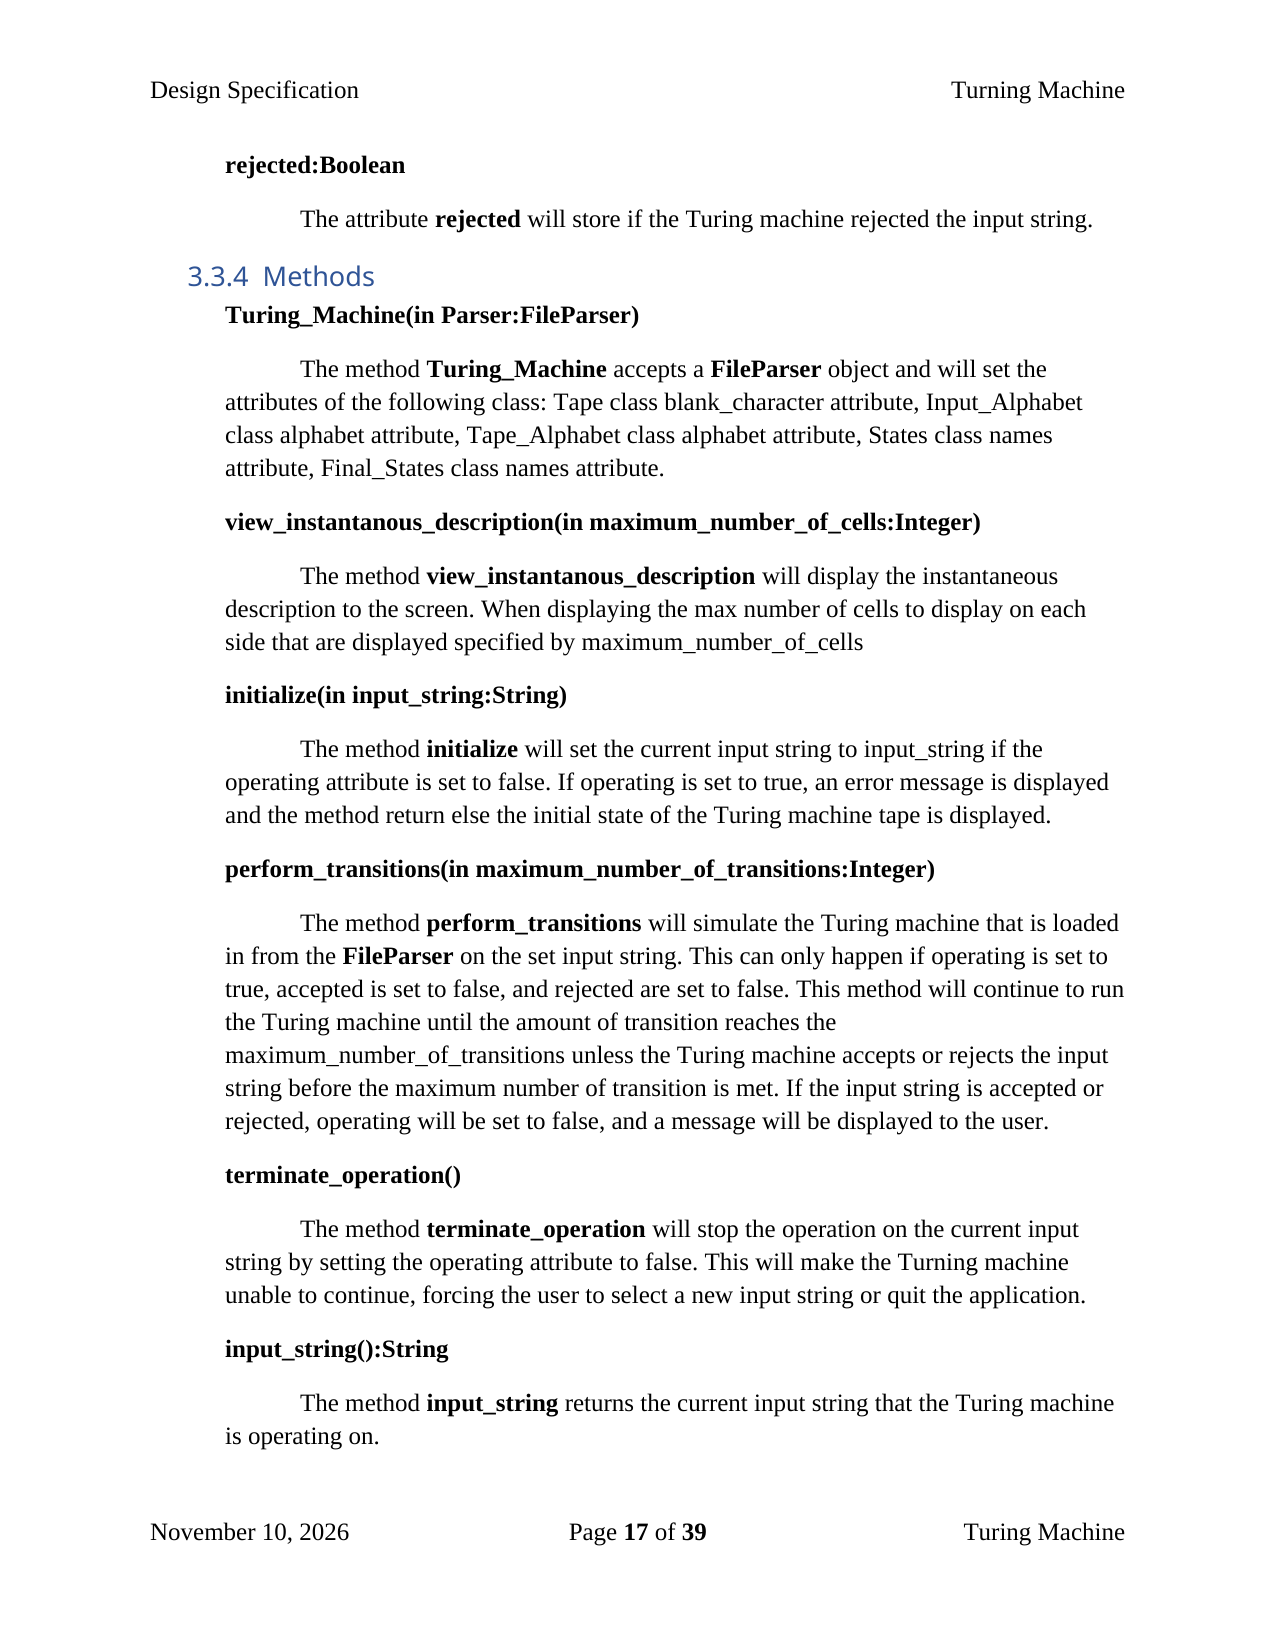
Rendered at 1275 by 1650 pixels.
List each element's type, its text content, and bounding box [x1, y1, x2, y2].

text The method terminate_operation will stop the operation on the current input string by setting the operating attribute to false. This will make the Turning machine unable to continue, forcing the user to select a new input string or quit the application. [225, 1214, 1125, 1309]
text initialize(in input_string:String) [225, 681, 1125, 709]
text perform_transitions(in maximum_number_of_transitions:Integer) [225, 854, 1125, 883]
text view_instantanous_description(in maximum_number_of_cells:Integer) [225, 507, 1125, 536]
text The method perform_transitions will simulate the Turing machine that is loaded in from the FileParser on the set input string. This can only happen if operating is set to true, accepted is set to false, and rejected are set to false. This method will continue to run the Turing machine until the amount of transition reaches the maximum_number_of_transitions unless the Turing machine accepts or rejects the input string before the maximum number of transition is met. If the input string is accepted or rejected, operating will be set to false, and a message will be displayed to the user. [225, 908, 1125, 1135]
text input_string():String [225, 1334, 1125, 1363]
text terminate_operation() [225, 1160, 1125, 1189]
text The attribute rejected will store if the Turing machine rejected the input string. [225, 204, 1125, 233]
text The method view_instantanous_description will display the instantaneous description to the screen. When displaying the max number of cells to display on each side that are displayed specified by maximum_number_of_cells [225, 561, 1125, 656]
text The method input_string returns the current input string that the Turing machine is operating on. [225, 1388, 1125, 1449]
text The method Turing_Machine accepts a FileParser object and will set the attributes of the following class: Tape class blank_character attribute, Input_Alphabet class alphabet attribute, Tape_Alphabet class alphabet attribute, States class names attribute, Final_States class names attribute. [225, 354, 1125, 482]
text The method initialize will set the current input string to input_string if the operating attribute is set to false. If operating is set to true, an error message is displayed and the method return else the initial state of the Turing machine tape is displayed. [225, 734, 1125, 829]
text rejected:Boolean [225, 150, 1125, 179]
subtitle Methods [187, 258, 1125, 294]
text Turing_Machine(in Parser:FileParser) [225, 300, 1125, 329]
